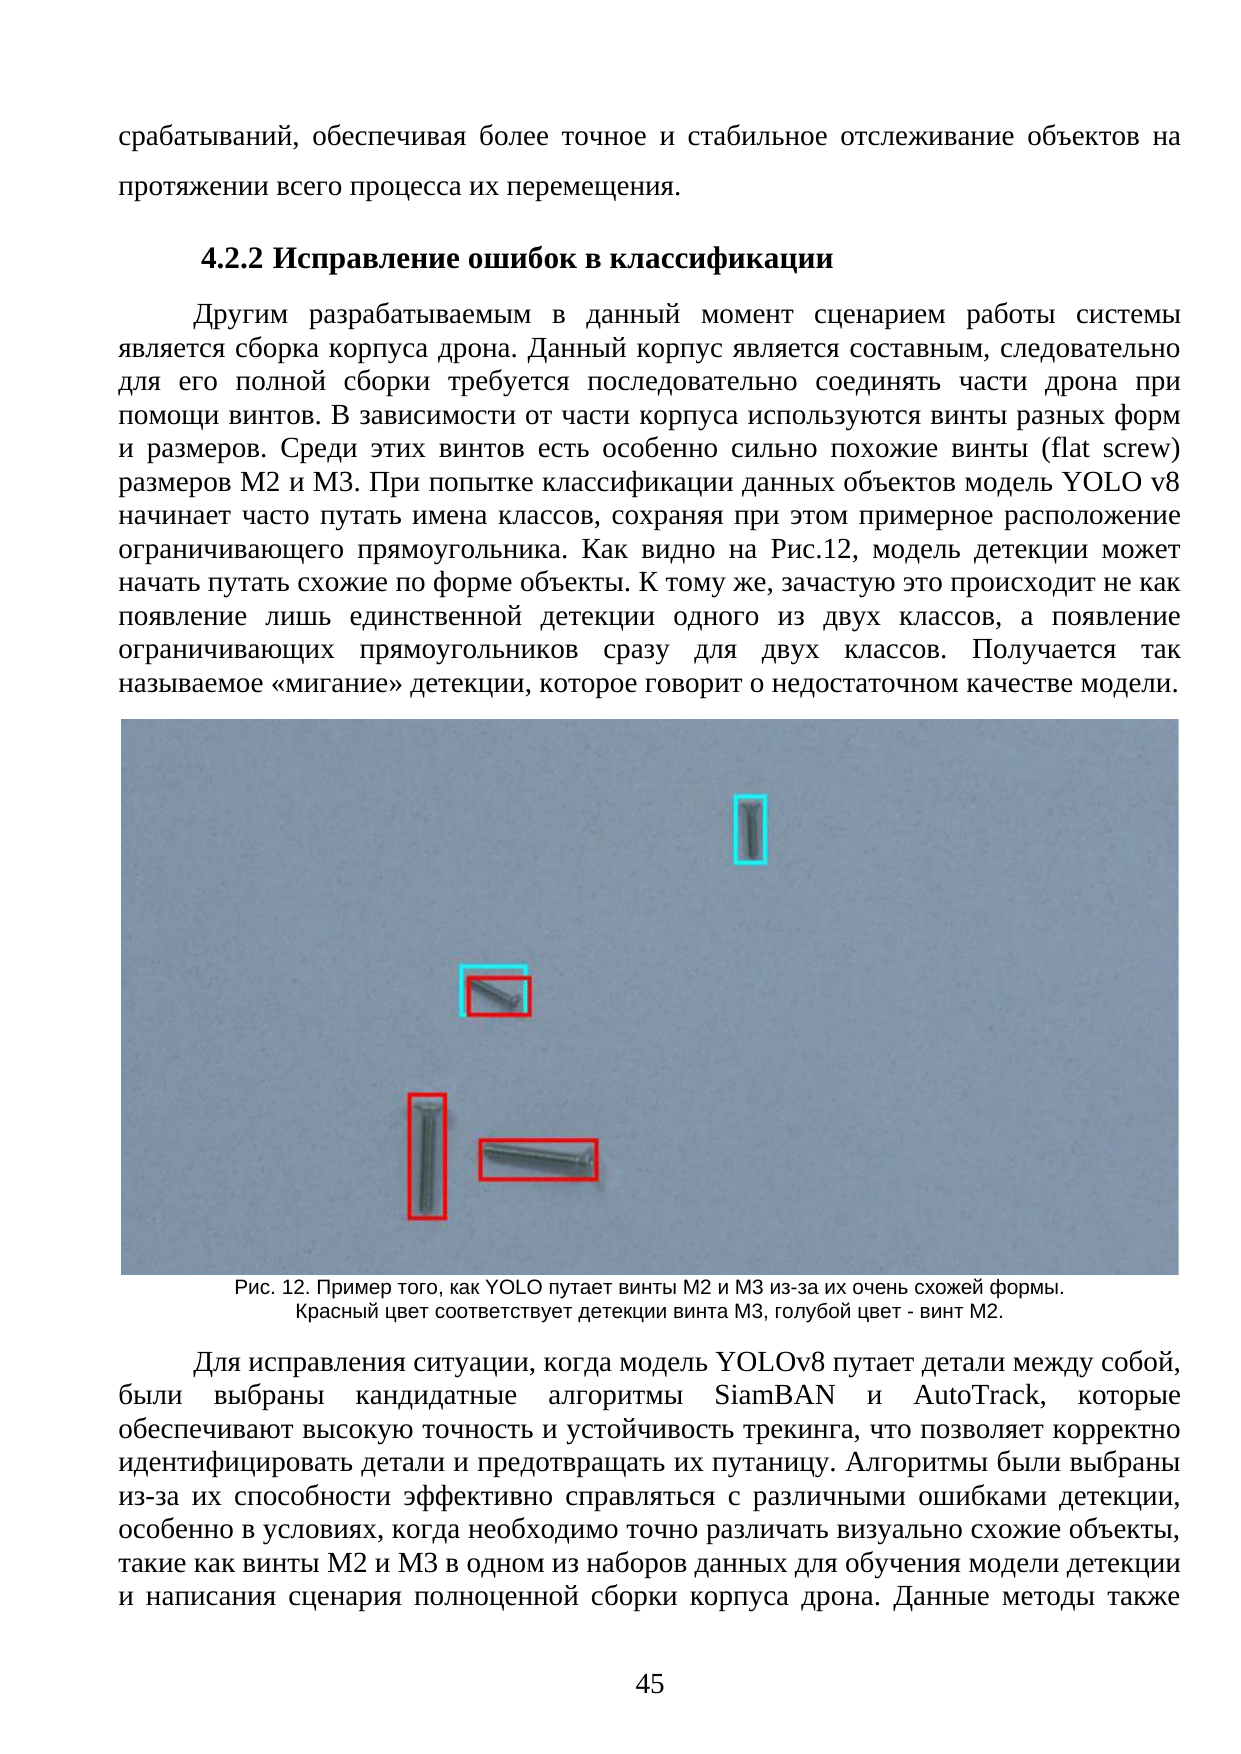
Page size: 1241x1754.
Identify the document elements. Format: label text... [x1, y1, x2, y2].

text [118, 1344, 1182, 1612]
text Красный цвет соответствует детекции винта M3, голубой цвет - винт M2. [118, 1299, 1182, 1323]
text Другим разрабатываемым в данный момент сценарием работы системы является сборка корпуса дрона. Данный корпус является составным, следовательно для его полной сборки требуется последовательно соединять части дрона при помощи винтов. В зависимости от части корпуса используются винты разных форм и размеров. Среди этих винтов есть особенно сильно похожие винты (flat screw) размеров M2 и M3. При попытке классификации данных объектов модель YOLO v8 начинает часто путать имена классов, сохраняя при этом примерное расположение ограничивающего прямоугольника. Как видно на Рис.12, модель детекции может начать путать схожие по форме объекты. К тому же, зачастую это происходит не как появление лишь единственной детекции одного из двух классов, а появление ограничивающих прямоугольников сразу для двух классов. Получается так называемое «мигание» детекции, которое говорит о недостаточном качестве модели. [118, 296, 1182, 699]
text Рис. 12. Пример того, как YOLO путает винты M2 и M3 из-за их очень схожей формы. [118, 1275, 1182, 1299]
subtitle Исправление ошибок в классификации [263, 239, 1181, 275]
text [118, 118, 1182, 202]
picture [121, 719, 1179, 1275]
